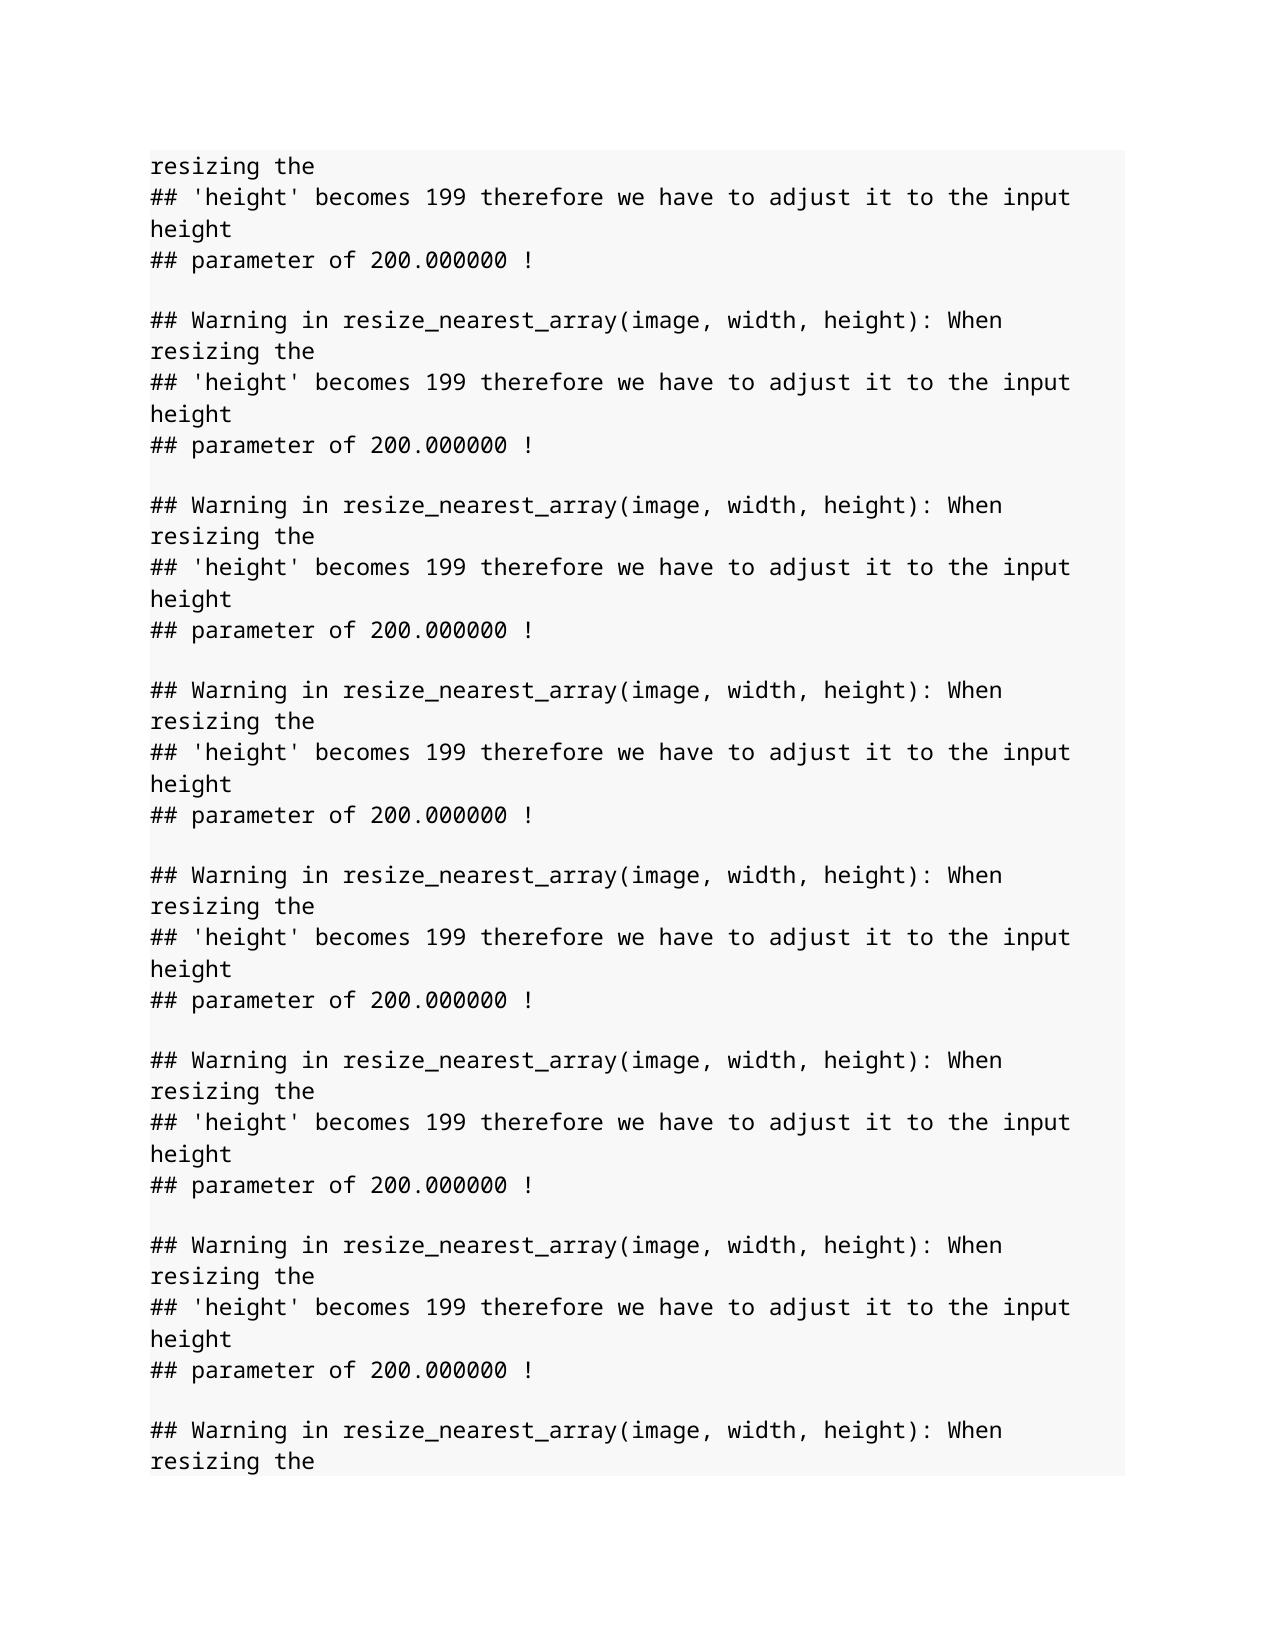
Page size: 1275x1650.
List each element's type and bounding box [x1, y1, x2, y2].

text [150, 150, 1125, 1476]
